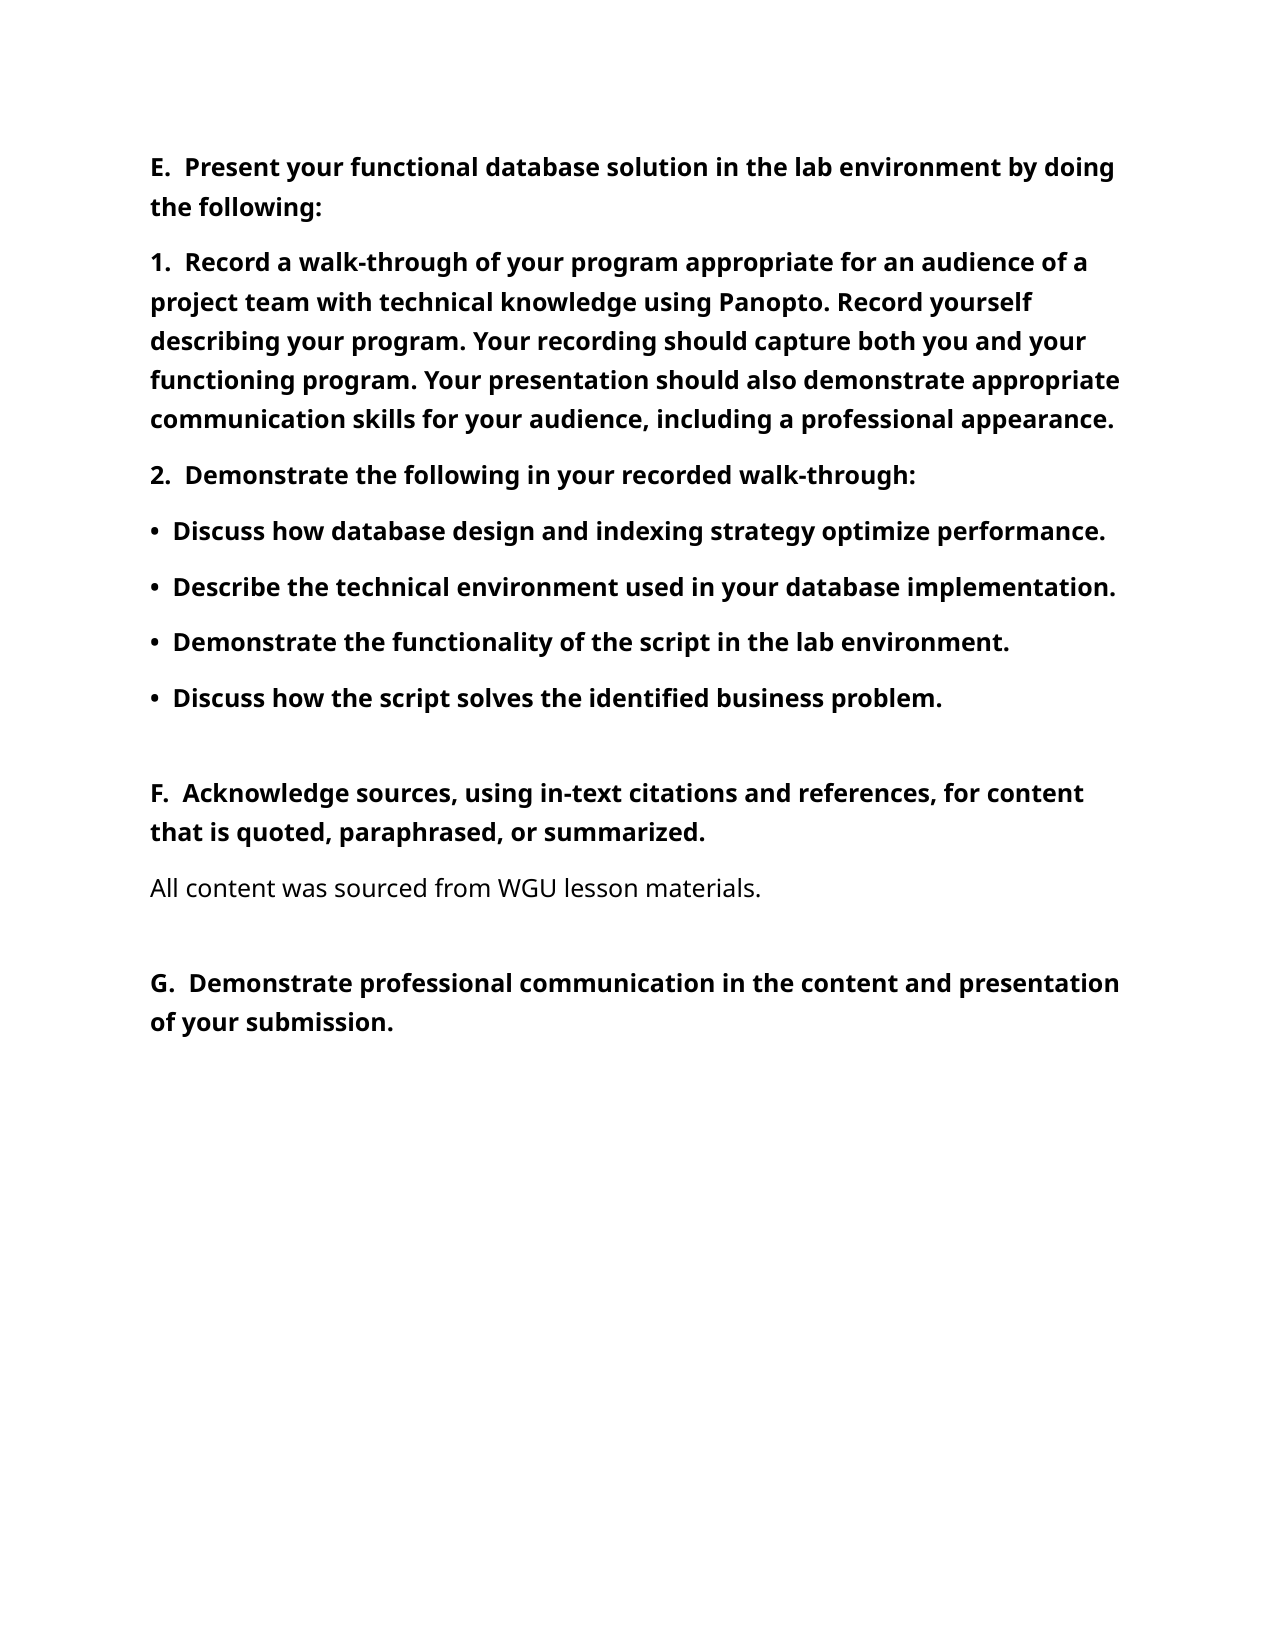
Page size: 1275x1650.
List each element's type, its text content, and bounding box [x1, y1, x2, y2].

text E. Present your functional database solution in the lab environment by doing the following: [150, 150, 1125, 223]
text • Demonstrate the functionality of the script in the lab environment. [150, 625, 1125, 659]
text • Discuss how database design and indexing strategy optimize performance. [150, 513, 1125, 547]
text 1. Record a walk-through of your program appropriate for an audience of a project team with technical knowledge using Panopto. Record yourself describing your program. Your recording should capture both you and your functioning program. Your presentation should also demonstrate appropriate communication skills for your audience, including a professional appearance. [150, 245, 1125, 436]
text 2. Demonstrate the following in your recorded walk-through: [150, 457, 1125, 492]
text G. Demonstrate professional communication in the content and presentation of your submission. [150, 966, 1125, 1039]
text • Discuss how the script solves the identified business problem. [150, 681, 1125, 754]
text All content was sourced from WGU lesson materials. [150, 871, 1125, 944]
text • Describe the technical environment used in your database implementation. [150, 569, 1125, 603]
text F. Acknowledge sources, using in-text citations and references, for content that is quoted, paraphrased, or summarized. [150, 776, 1125, 849]
